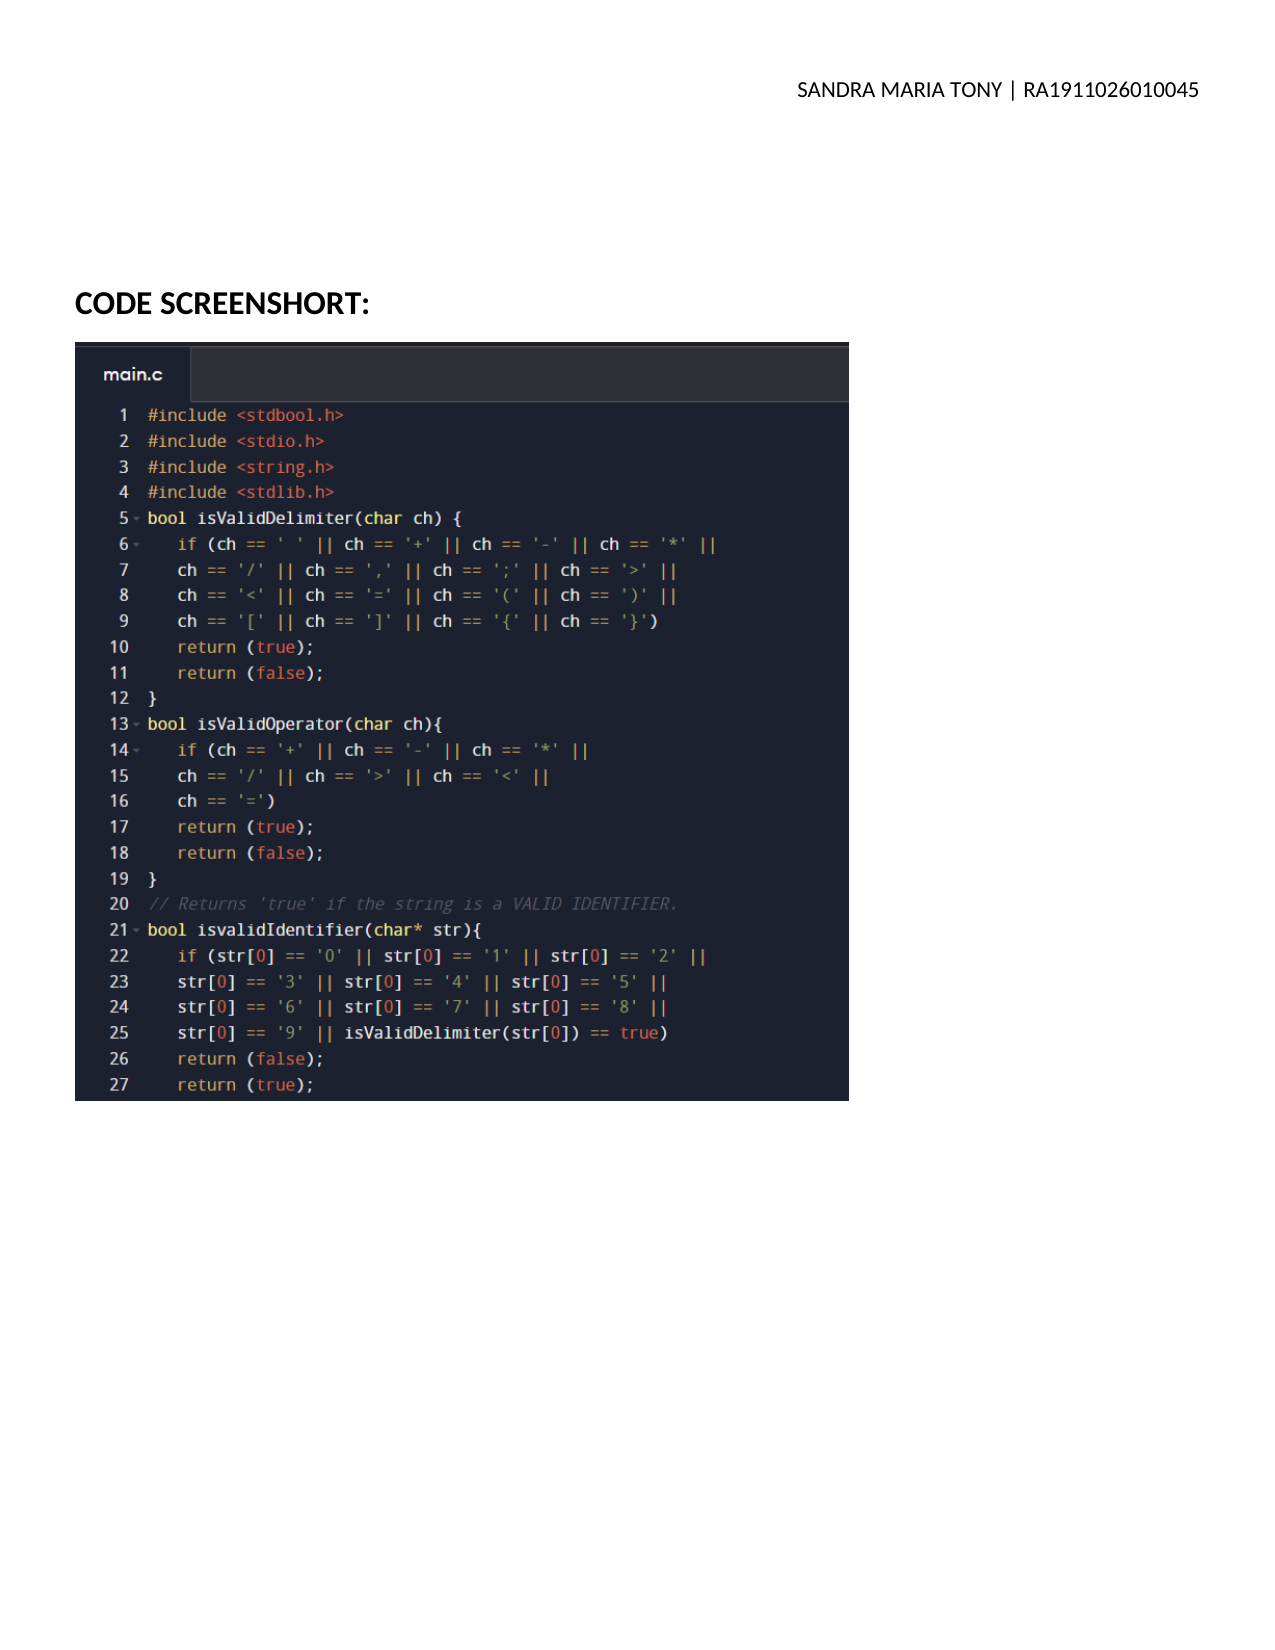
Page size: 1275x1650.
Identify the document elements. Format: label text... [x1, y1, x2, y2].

text CODE SCREENSHORT: [75, 282, 1200, 323]
picture [75, 342, 849, 1101]
